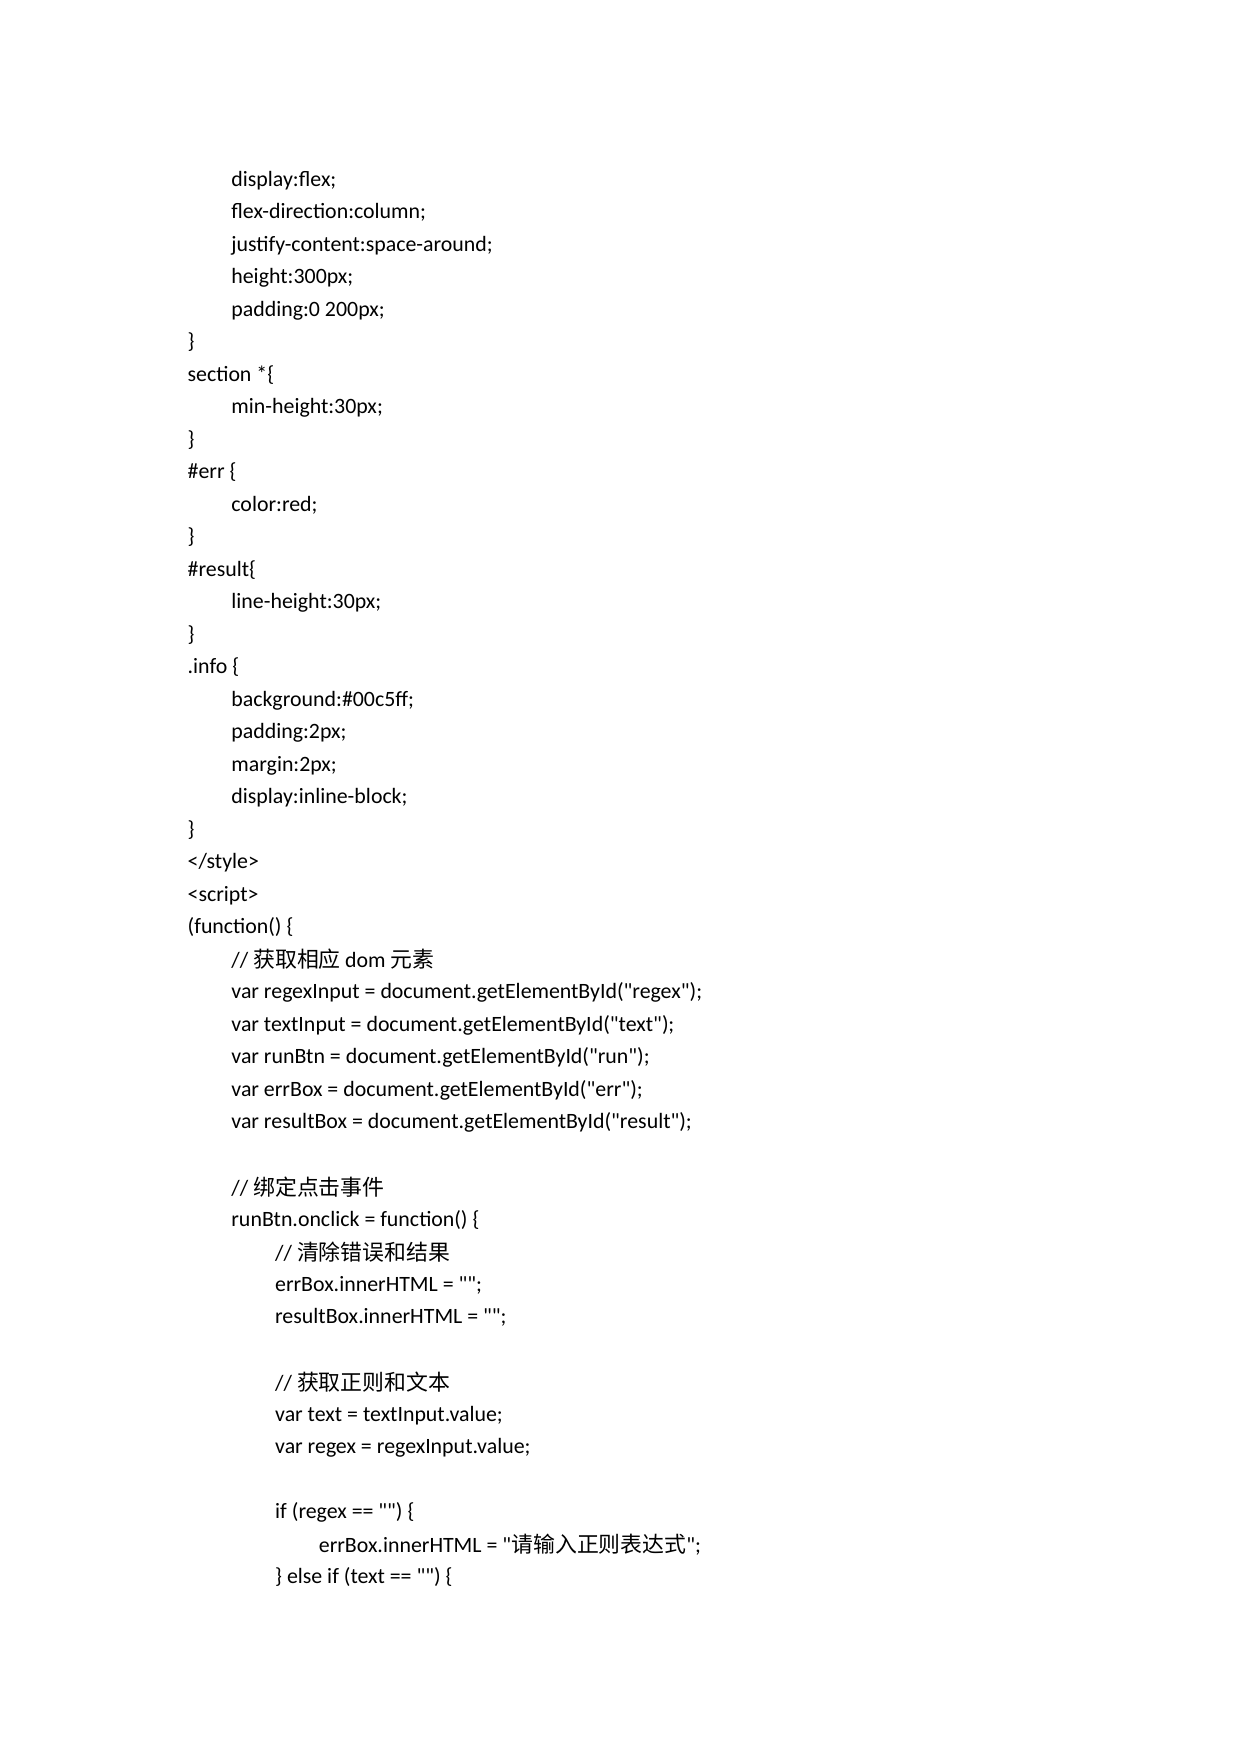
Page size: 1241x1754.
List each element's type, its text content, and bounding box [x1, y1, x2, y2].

text } [187, 422, 1053, 454]
text flex-direction:column; [187, 194, 1053, 227]
text padding:0 200px; [187, 292, 1053, 324]
text line-height:30px; [187, 584, 1053, 617]
text #err { [187, 454, 1053, 487]
text height:300px; [187, 259, 1053, 292]
text background:#00c5ff; [187, 682, 1053, 714]
text // 获取正则和文本 [187, 1364, 1053, 1397]
text min-height:30px; [187, 389, 1053, 422]
text </style> [187, 844, 1053, 877]
text var textInput = document.getElementById("text"); [187, 1007, 1053, 1039]
text } [187, 519, 1053, 552]
text var errBox = document.getElementById("err"); [187, 1072, 1053, 1104]
text var resultBox = document.getElementById("result"); [187, 1104, 1053, 1137]
text <script> [187, 877, 1053, 909]
text justify-content:space-around; [187, 227, 1053, 259]
text .info { [187, 649, 1053, 682]
text // 获取相应dom元素 [187, 942, 1053, 974]
text #result{ [187, 552, 1053, 584]
text } else if (text == "") { [187, 1559, 1053, 1592]
text runBtn.onclick = function() { [187, 1202, 1053, 1234]
text } [187, 812, 1053, 844]
text } [187, 617, 1053, 649]
text margin:2px; [187, 747, 1053, 779]
text } [187, 324, 1053, 357]
text errBox.innerHTML = ""; [187, 1267, 1053, 1299]
text padding:2px; [187, 714, 1053, 747]
text color:red; [187, 487, 1053, 519]
text section *{ [187, 357, 1053, 389]
text // 清除错误和结果 [187, 1234, 1053, 1267]
text var text = textInput.value; [187, 1397, 1053, 1429]
text var regexInput = document.getElementById("regex"); [187, 974, 1053, 1007]
text var regex = regexInput.value; [187, 1429, 1053, 1462]
text if (regex == "") { [187, 1494, 1053, 1527]
text // 绑定点击事件 [187, 1169, 1053, 1202]
text resultBox.innerHTML = ""; [187, 1299, 1053, 1332]
text errBox.innerHTML = "请输入正则表达式"; [187, 1527, 1053, 1559]
text display:flex; [187, 162, 1053, 194]
text (function() { [187, 909, 1053, 942]
text display:inline-block; [187, 779, 1053, 812]
text var runBtn = document.getElementById("run"); [187, 1039, 1053, 1072]
